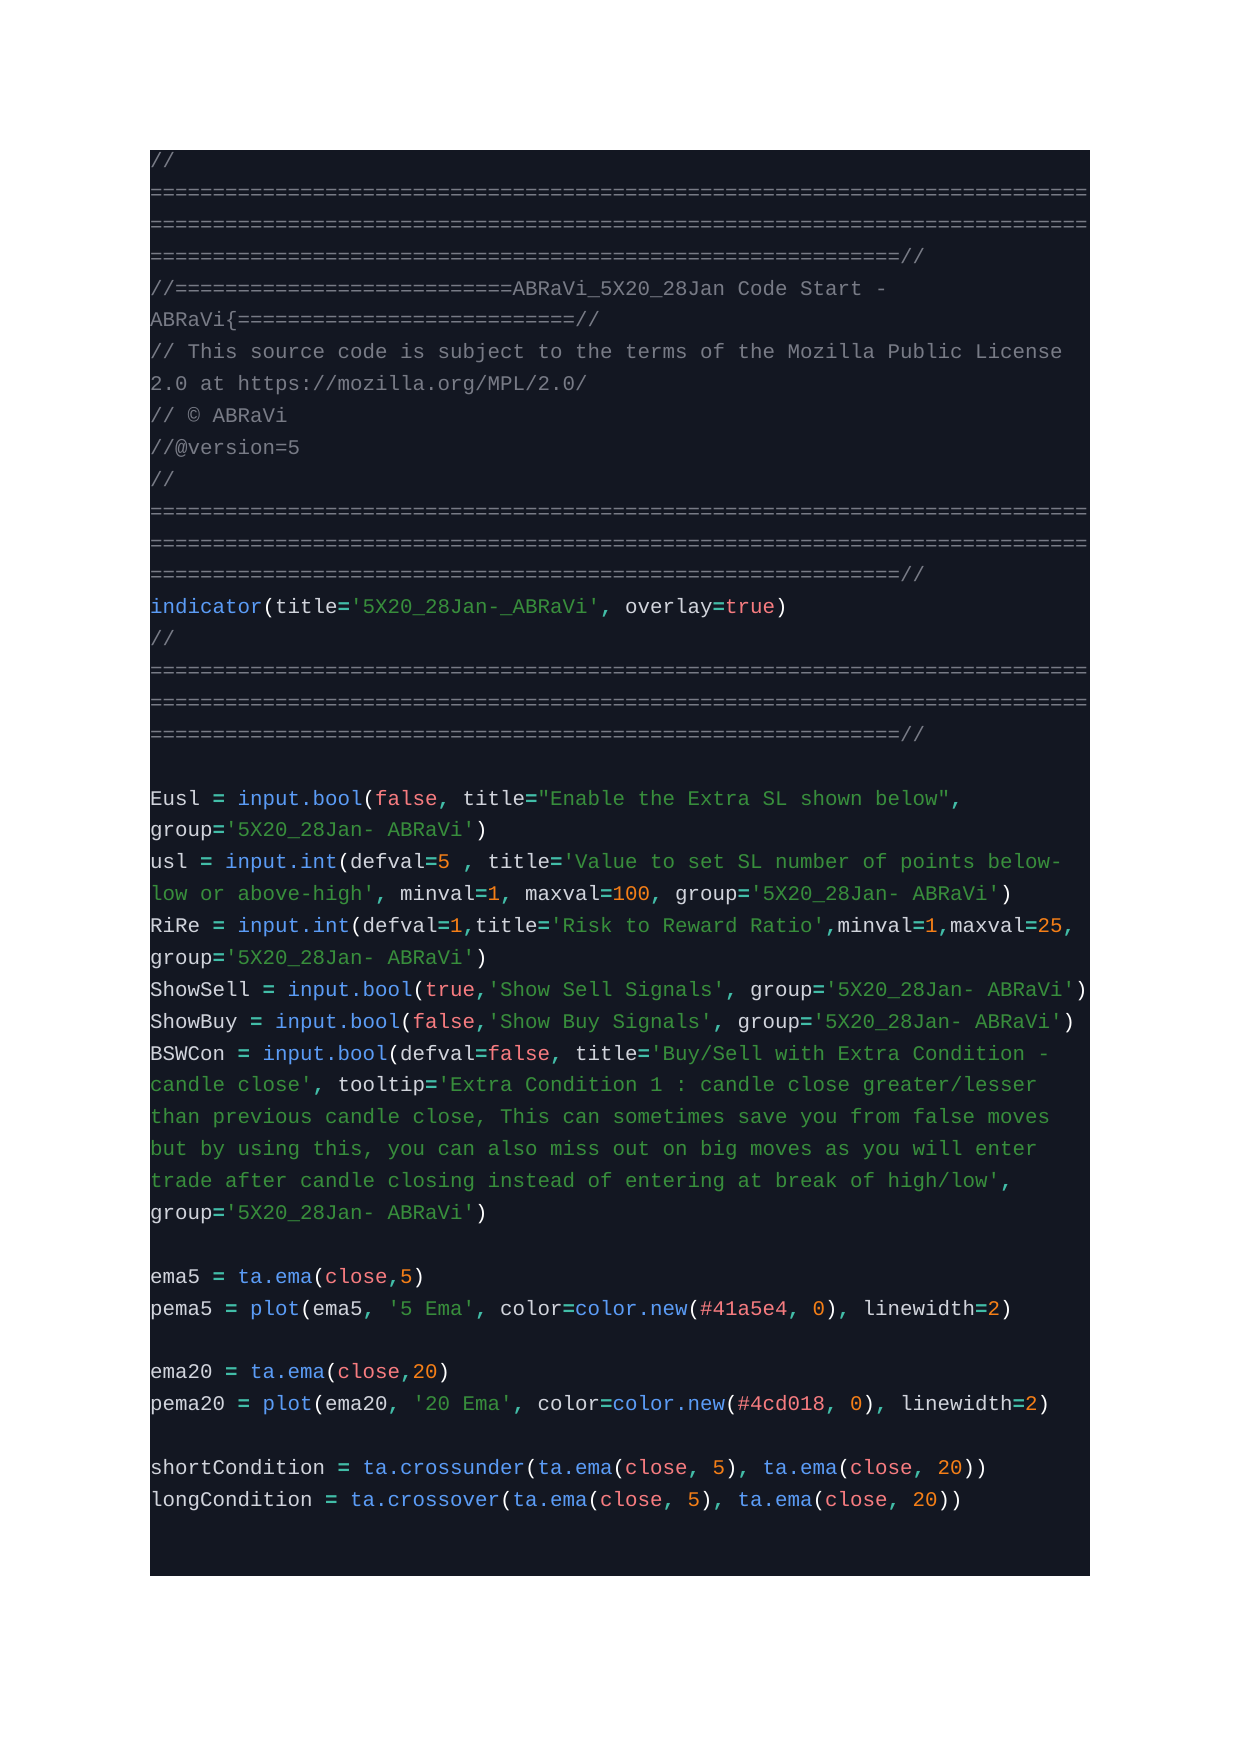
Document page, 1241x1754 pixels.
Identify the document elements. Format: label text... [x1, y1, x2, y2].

text ShowBuy = input.bool(false,'Show Buy Signals', group='5X20_28Jan- ABRaVi') [150, 1011, 1090, 1034]
text indicator(title='5X20_28Jan-_ABRaVi', overlay=true) [150, 596, 1090, 620]
text usl = input.int(defval=5 , title='Value to set SL number of points below-low or above-high', minval=1, maxval=100, group='5X20_28Jan- ABRaVi') [150, 851, 1090, 907]
text //==================================================================================================================================================================================================================// [150, 628, 1090, 747]
text Eusl = input.bool(false, title="Enable the Extra SL shown below", group='5X20_28Jan- ABRaVi') [150, 787, 1090, 843]
text //===========================ABRaVi_5X20_28Jan Code Start - ABRaVi{===========================// [150, 277, 1090, 333]
text //==================================================================================================================================================================================================================// [150, 469, 1090, 588]
text longCondition = ta.crossover(ta.ema(close, 5), ta.ema(close, 20)) [150, 1489, 1090, 1512]
text shortCondition = ta.crossunder(ta.ema(close, 5), ta.ema(close, 20)) [150, 1457, 1090, 1481]
text ema20 = ta.ema(close,20) [150, 1361, 1090, 1385]
text BSWCon = input.bool(defval=false, title='Buy/Sell with Extra Condition - candle close', tooltip='Extra Condition 1 : candle close greater/lesser than previous candle close, This can sometimes save you from false moves but by using this, you can also miss out on big moves as you will enter trade after candle closing instead of entering at break of high/low', group='5X20_28Jan- ABRaVi') [150, 1042, 1090, 1226]
text pema20 = plot(ema20, '20 Ema', color=color.new(#4cd018, 0), linewidth=2) [150, 1393, 1090, 1417]
text pema5 = plot(ema5, '5 Ema', color=color.new(#41a5e4, 0), linewidth=2) [150, 1297, 1090, 1321]
text RiRe = input.int(defval=1,title='Risk to Reward Ratio',minval=1,maxval=25, group='5X20_28Jan- ABRaVi') [150, 915, 1090, 971]
text ShowSell = input.bool(true,'Show Sell Signals', group='5X20_28Jan- ABRaVi') [150, 979, 1090, 1002]
text ema5 = ta.ema(close,5) [150, 1266, 1090, 1289]
text //@version=5 [150, 437, 1090, 461]
text //==================================================================================================================================================================================================================// [150, 150, 1090, 269]
text // © ABRaVi [150, 405, 1090, 429]
text // This source code is subject to the terms of the Mozilla Public License 2.0 at https://mozilla.org/MPL/2.0/ [150, 341, 1090, 397]
